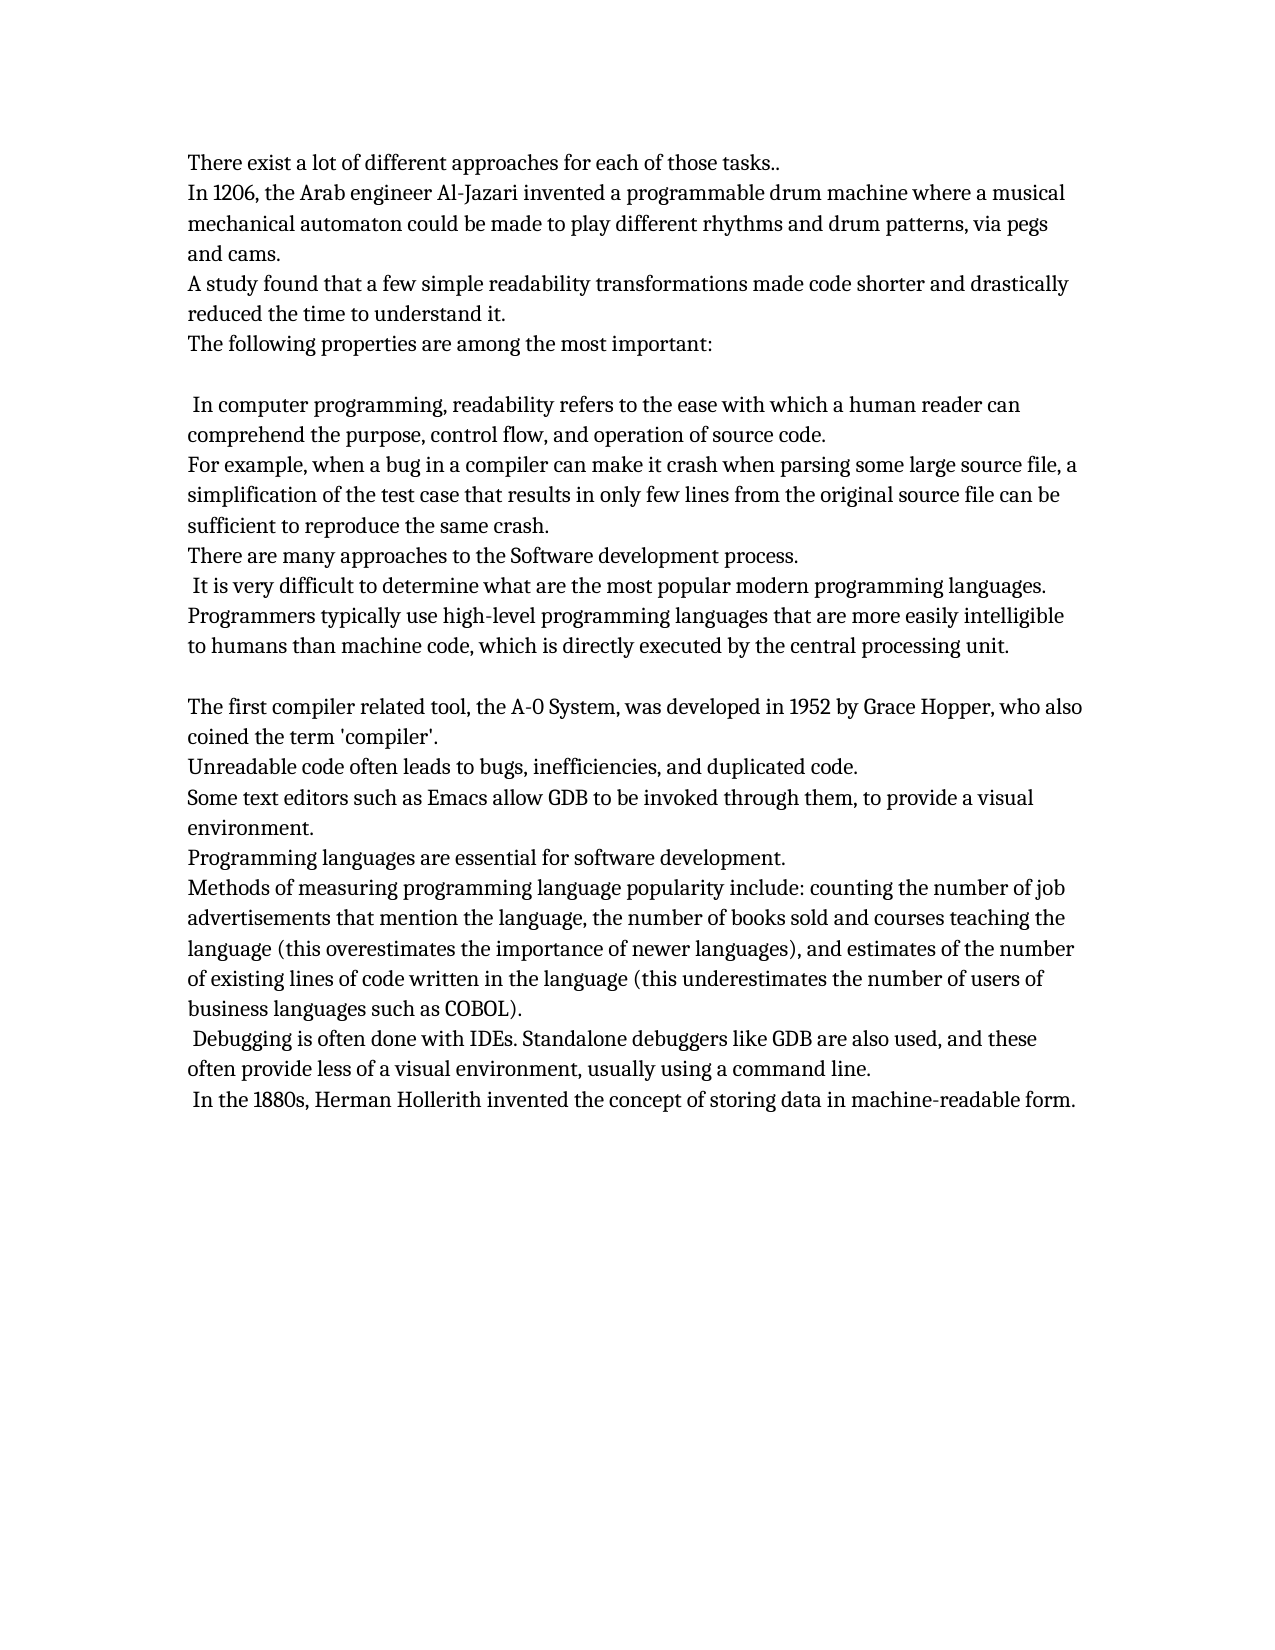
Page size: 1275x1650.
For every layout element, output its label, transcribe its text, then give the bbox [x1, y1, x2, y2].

text There exist a lot of different approaches for each of those tasks.. In 1206, the Arab engineer Al-Jazari invented a programmable drum machine where a musical mechanical automaton could be made to play different rhythms and drum patterns, via pegs and cams. A study found that a few simple readability transformations made code shorter and drastically reduced the time to understand it. The following properties are among the most important: In computer programming, readability refers to the ease with which a human reader can comprehend the purpose, control flow, and operation of source code. For example, when a bug in a compiler can make it crash when parsing some large source file, a simplification of the test case that results in only few lines from the original source file can be sufficient to reproduce the same crash. There are many approaches to the Software development process. It is very difficult to determine what are the most popular modern programming languages. Programmers typically use high-level programming languages that are more easily intelligible to humans than machine code, which is directly executed by the central processing unit. The first compiler related tool, the A-0 System, was developed in 1952 by Grace Hopper, who also coined the term 'compiler'. Unreadable code often leads to bugs, inefficiencies, and duplicated code. Some text editors such as Emacs allow GDB to be invoked through them, to provide a visual environment. Programming languages are essential for software development. Methods of measuring programming language popularity include: counting the number of job advertisements that mention the language, the number of books sold and courses teaching the language (this overestimates the importance of newer languages), and estimates of the number of existing lines of code written in the language (this underestimates the number of users of business languages such as COBOL). Debugging is often done with IDEs. Standalone debuggers like GDB are also used, and these often provide less of a visual environment, usually using a command line. In the 1880s, Herman Hollerith invented the concept of storing data in machine-readable form. [187, 150, 1087, 1113]
